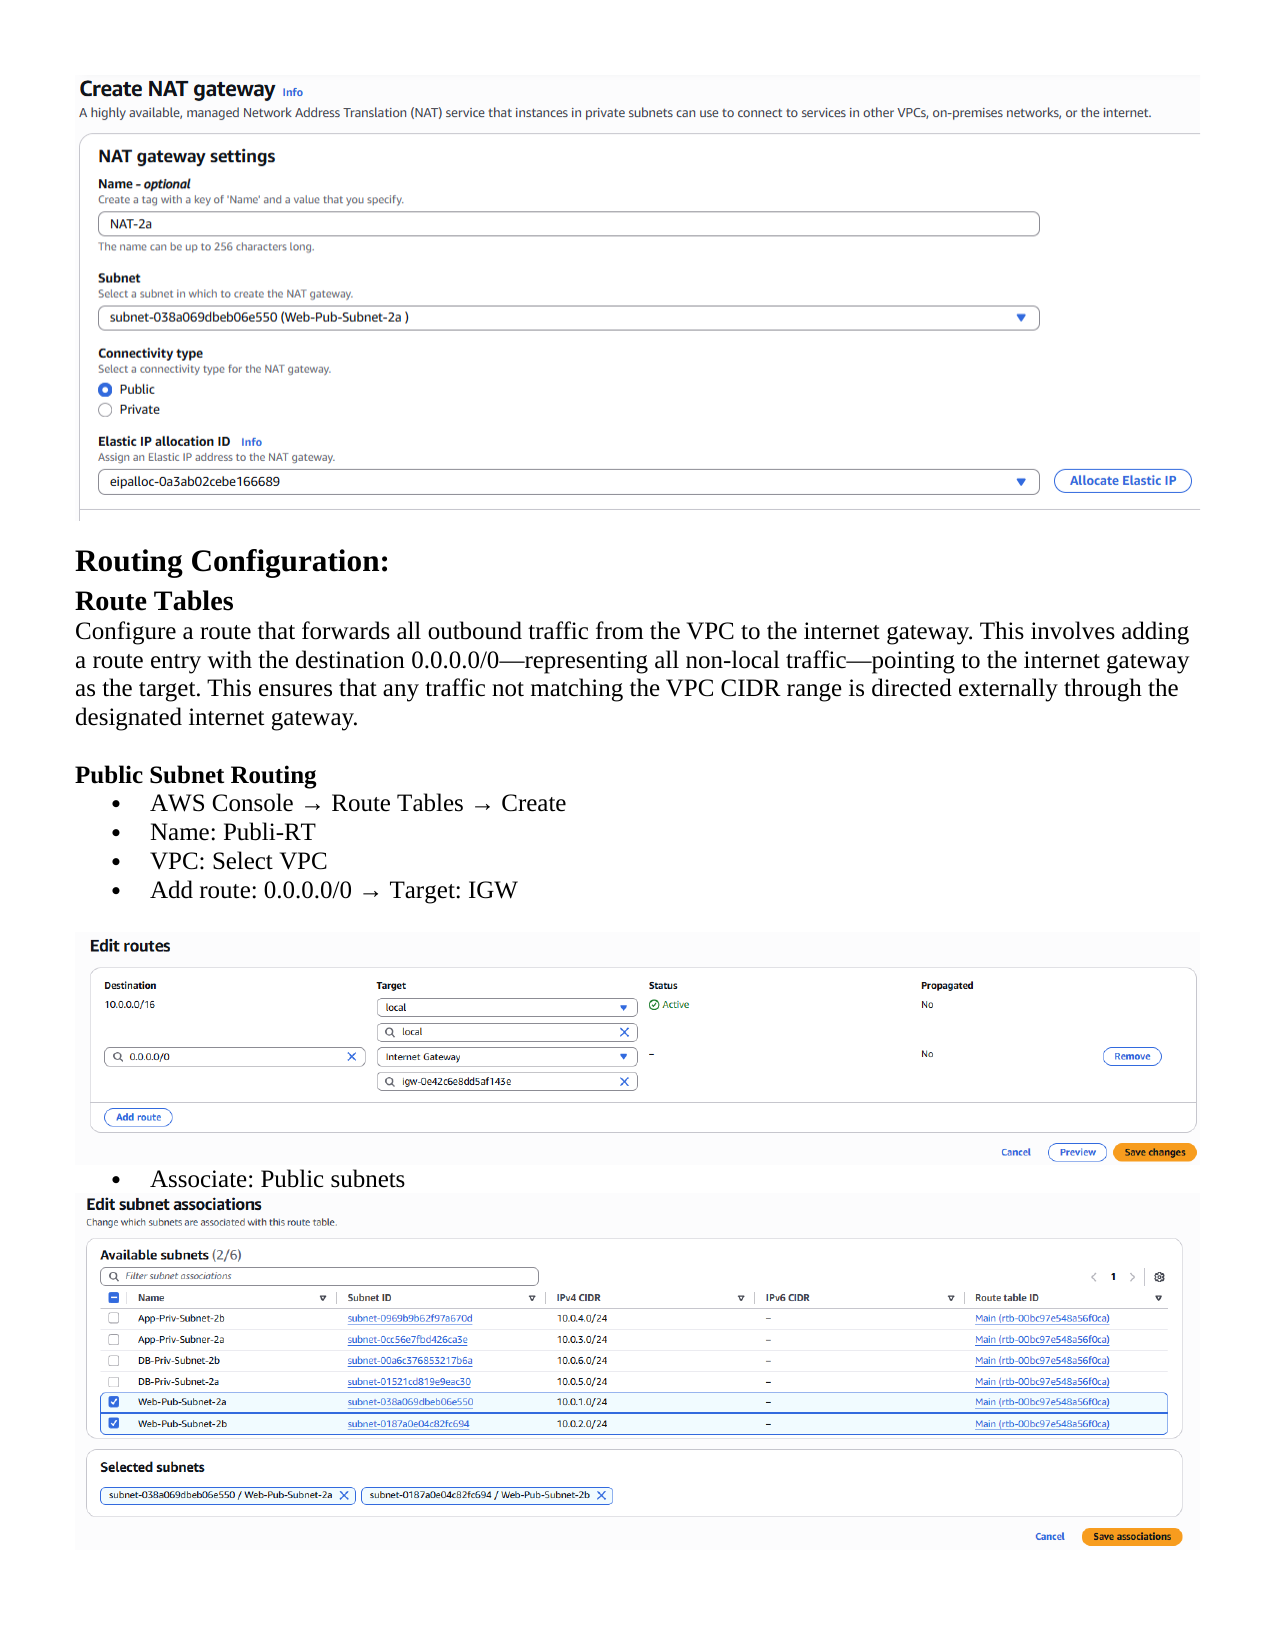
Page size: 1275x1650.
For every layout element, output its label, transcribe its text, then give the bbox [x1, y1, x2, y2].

text Public Subnet Routing [75, 760, 1200, 788]
list Add route: 0.0.0.0/0 → Target: IGW [112, 875, 1200, 903]
text Routing Configuration: [75, 542, 1200, 578]
list Associate: Public subnets [112, 1165, 1200, 1193]
list AWS Console → Route Tables → Create [112, 788, 1200, 817]
picture [75, 932, 1200, 1165]
list VPC: Select VPC [112, 846, 1200, 875]
text Configure a route that forwards all outbound traffic from the VPC to the internet gateway. This involves adding a route entry with the destination 0.0.0.0/0—representing all non-local traffic—pointing to the internet gateway as the target. This ensures that any traffic not matching the VPC CIDR range is directed externally through the designated internet gateway. [75, 616, 1200, 731]
picture [75, 1193, 1200, 1550]
picture [75, 75, 1200, 521]
text Route Tables [75, 583, 1200, 616]
list Name: Publi-RT [112, 817, 1200, 846]
